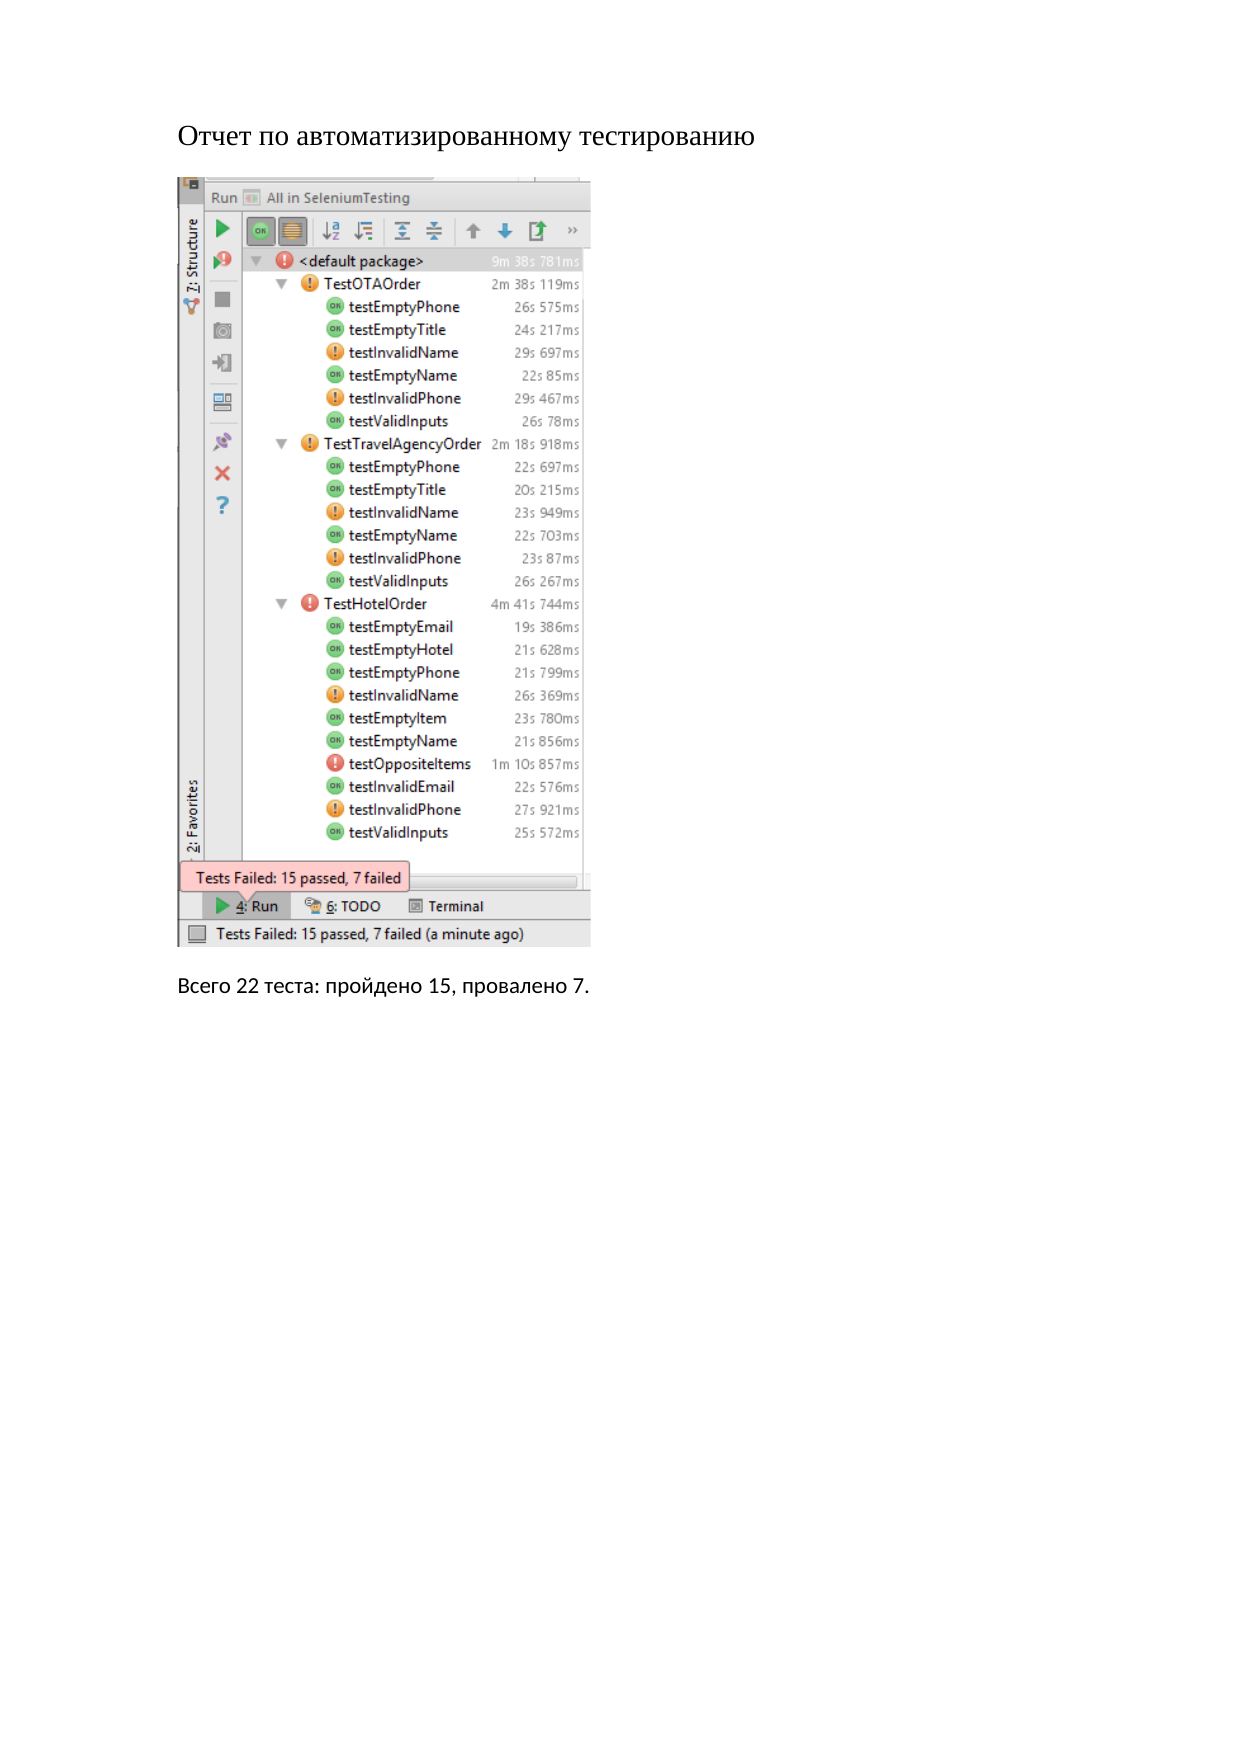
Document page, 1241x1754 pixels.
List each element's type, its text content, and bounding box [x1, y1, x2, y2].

picture [177, 177, 591, 947]
text Всего 22 теста: пройдено 15, провалено 7. [177, 971, 1152, 999]
text Отчет по автоматизированному тестированию [177, 118, 1152, 152]
